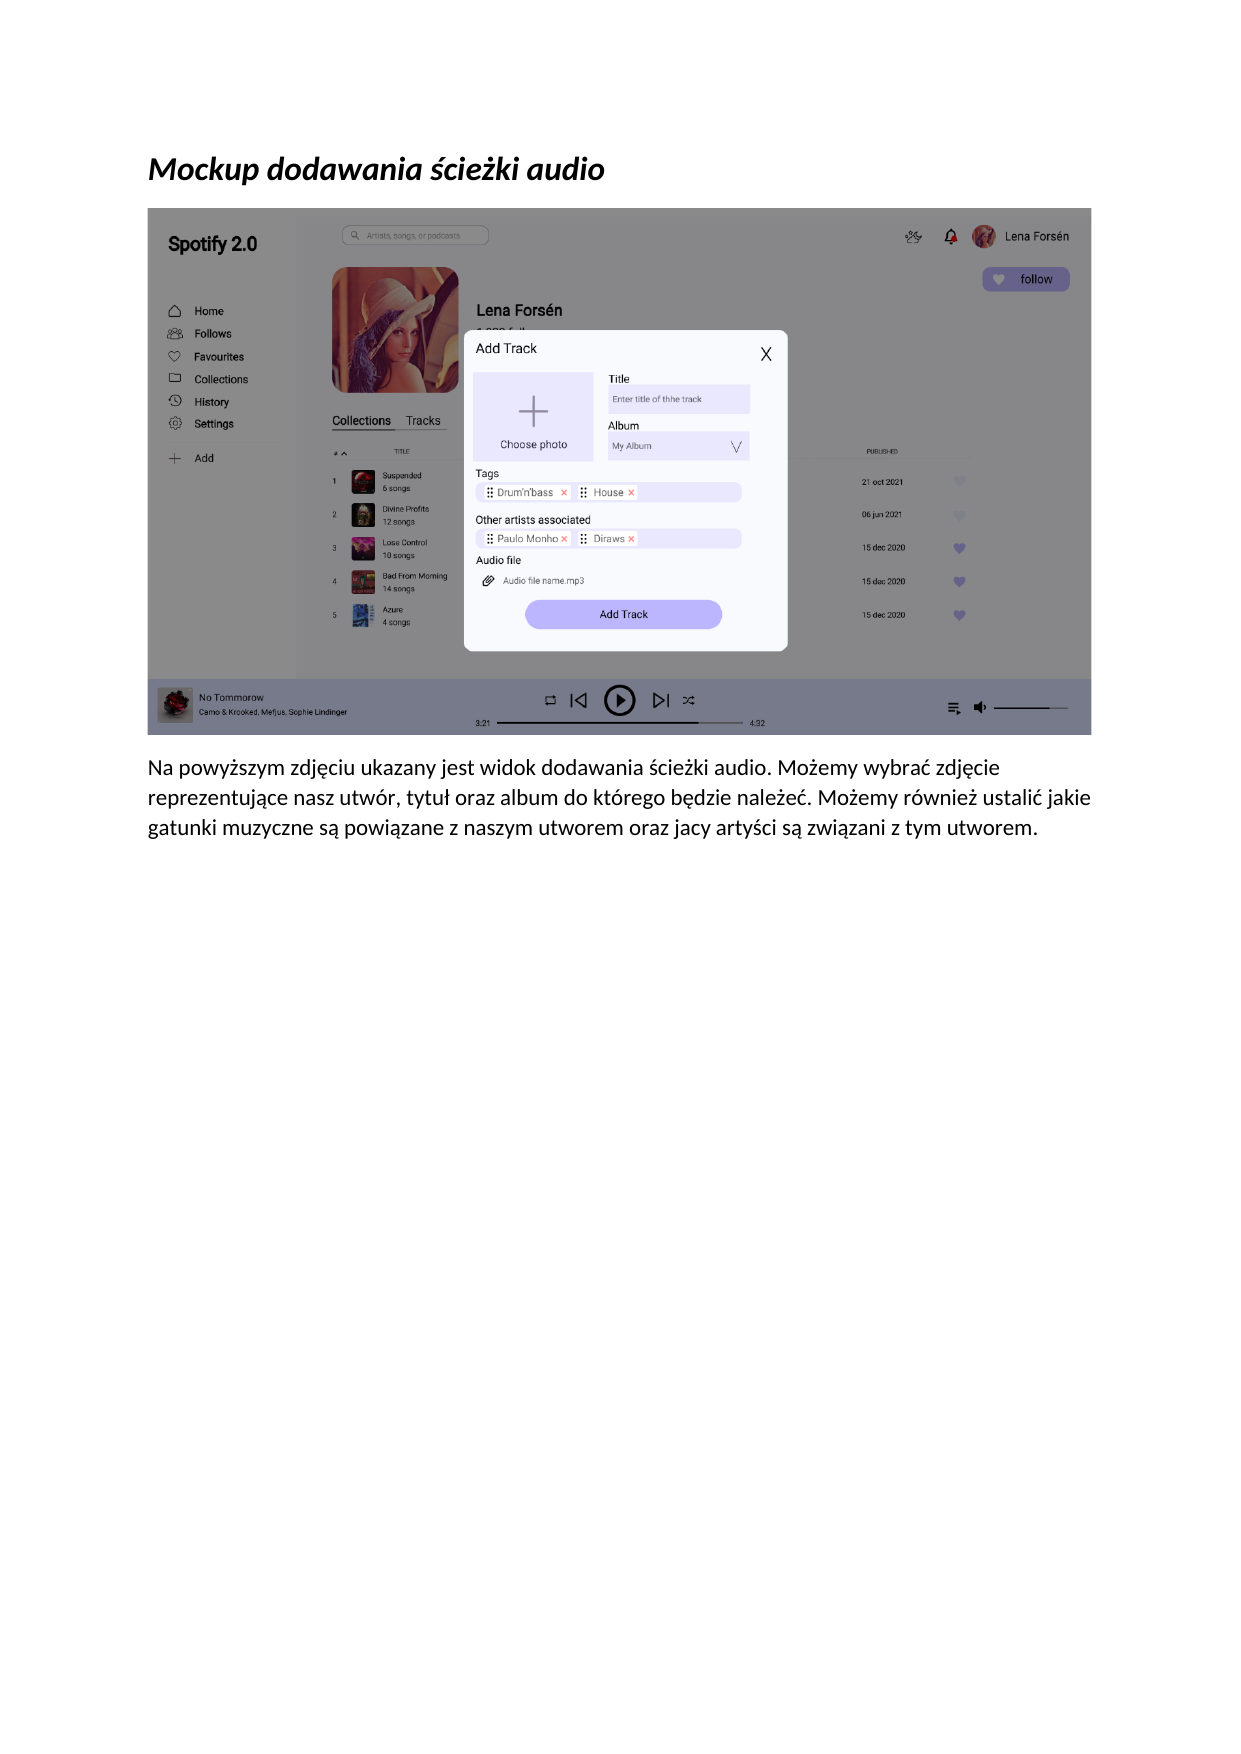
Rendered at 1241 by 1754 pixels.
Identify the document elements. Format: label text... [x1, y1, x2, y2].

text Na powyższym zdjęciu ukazany jest widok dodawania ścieżki audio. Możemy wybrać zdjęcie reprezentujące nasz utwór, tytuł oraz album do którego będzie należeć. Możemy również ustalić jakie gatunki muzyczne są powiązane z naszym utworem oraz jacy artyści są związani z tym utworem. [148, 753, 1093, 842]
picture [147, 208, 1092, 735]
text Mockup dodawania ścieżki audio [148, 148, 1093, 188]
